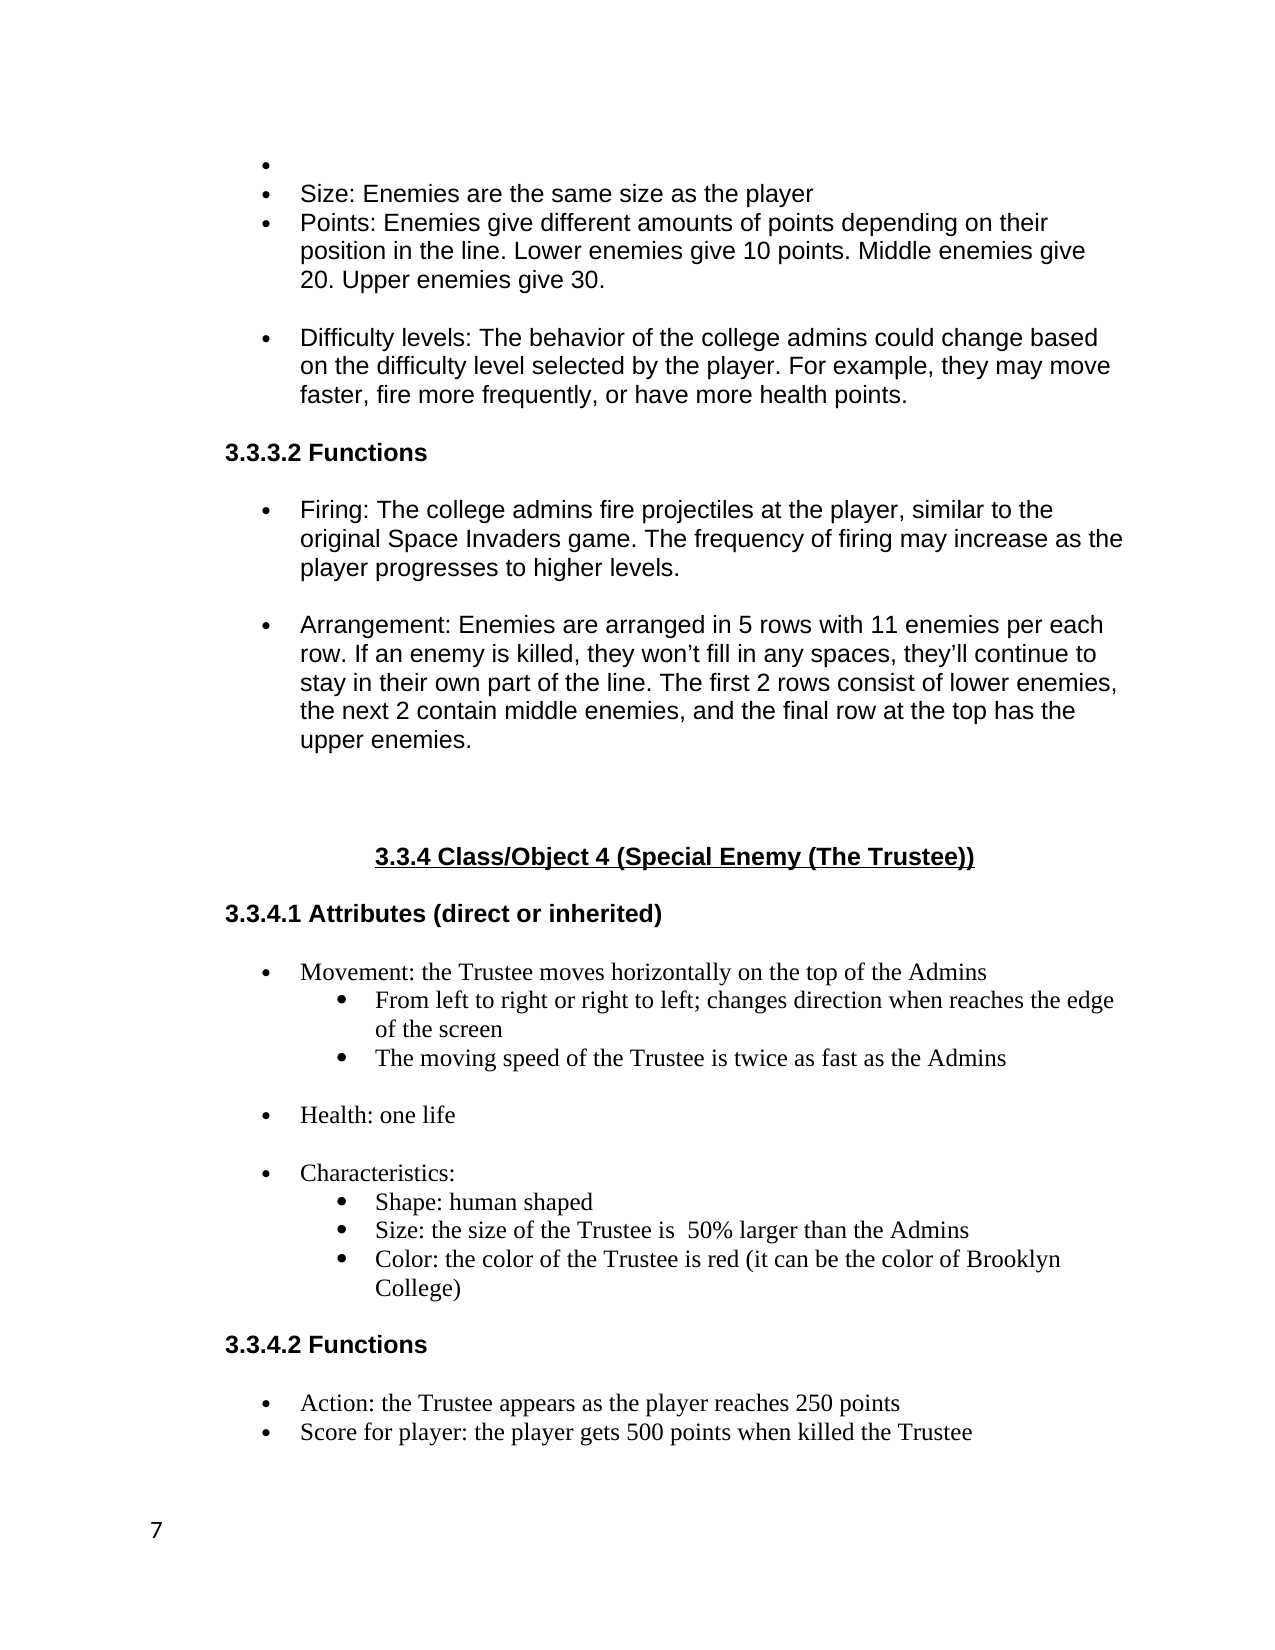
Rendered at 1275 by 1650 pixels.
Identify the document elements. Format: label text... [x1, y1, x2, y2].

list Size: Enemies are the same size as the player [262, 179, 1125, 207]
list Characteristics: [262, 1158, 1125, 1187]
list The moving speed of the Trustee is twice as fast as the Admins [337, 1043, 1125, 1072]
list Shape: human shaped [337, 1187, 1125, 1216]
list Difficulty levels: The behavior of the college admins could change based on the difficulty level selected by the player. For example, they may move faster, fire more frequently, or have more health points. [262, 322, 1125, 409]
list Arrangement: Enemies are arranged in 5 rows with 11 enemies per each row. If an enemy is killed, they won’t fill in any spaces, they’ll continue to stay in their own part of the line. The first 2 rows consist of lower enemies, the next 2 contain middle enemies, and the final row at the top has the upper enemies. [262, 610, 1125, 754]
list Movement: the Trustee moves horizontally on the top of the Admins [262, 957, 1125, 986]
list Points: Enemies give different amounts of points depending on their position in the line. Lower enemies give 10 points. Middle enemies give 20. Upper enemies give 30. [262, 207, 1125, 294]
list Color: the color of the Trustee is red (it can be the color of Brooklyn College) [337, 1244, 1125, 1302]
text 3.3.3.2 Functions [225, 437, 1125, 466]
text 3.3.4 Class/Object 4 (Special Enemy (The Trustee)) [225, 842, 1125, 871]
list From left to right or right to left; changes direction when reaches the edge of the screen [337, 986, 1125, 1043]
list Score for player: the player gets 500 points when killed the Trustee [262, 1417, 1125, 1446]
list Firing: The college admins fire projectiles at the player, similar to the original Space Invaders game. The frequency of firing may increase as the player progresses to higher levels. [262, 495, 1125, 581]
list Size: the size of the Trustee is 50% larger than the Admins [337, 1216, 1125, 1244]
text 3.3.4.1 Attributes (direct or inherited) [225, 899, 1125, 928]
list Action: the Trustee appears as the player reaches 250 points [262, 1388, 1125, 1417]
text 3.3.4.2 Functions [150, 1331, 1125, 1359]
list Health: one life [262, 1101, 1125, 1129]
